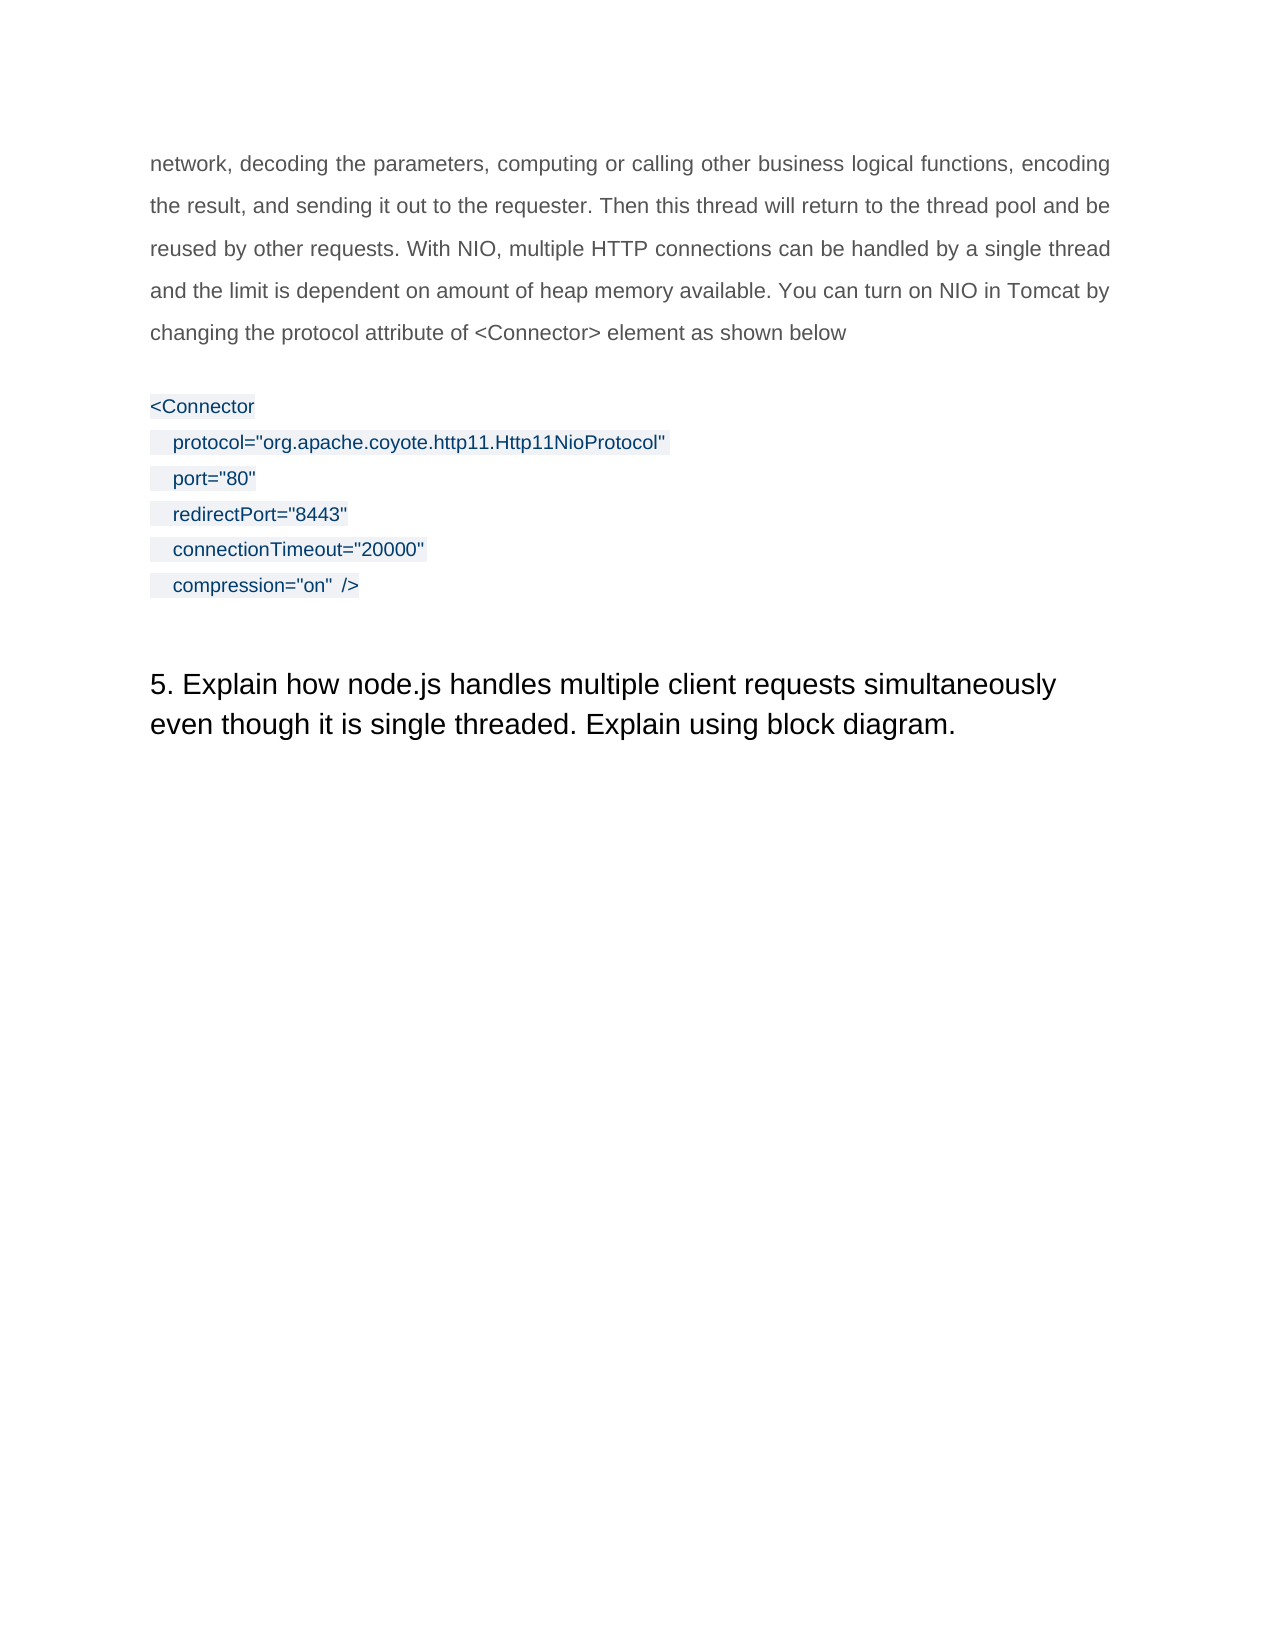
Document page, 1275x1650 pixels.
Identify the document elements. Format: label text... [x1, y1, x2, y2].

text redirectPort="8443" connectionTimeout="20000" compression="on" /> [173, 503, 430, 597]
text network, decoding the parameters, computing or calling other business logical functions, encoding the result, and sending it out to the requester. Then this thread will return to the thread pool and be reused by other requests. With NIO, multiple HTTP connections can be handled by a single thread and the limit is dependent on amount of heap memory available. You can turn on NIO in Tomcat by changing the protocol attribute of <Connector> element as shown below [150, 151, 1112, 345]
text 5. Explain how node.js handles multiple client requests simultaneously even though it is single threaded. Explain using block diagram. [150, 667, 1062, 741]
text <Connector protocol="org.apache.coyote.http11.Http11NioProtocol" port="80" [150, 395, 674, 489]
